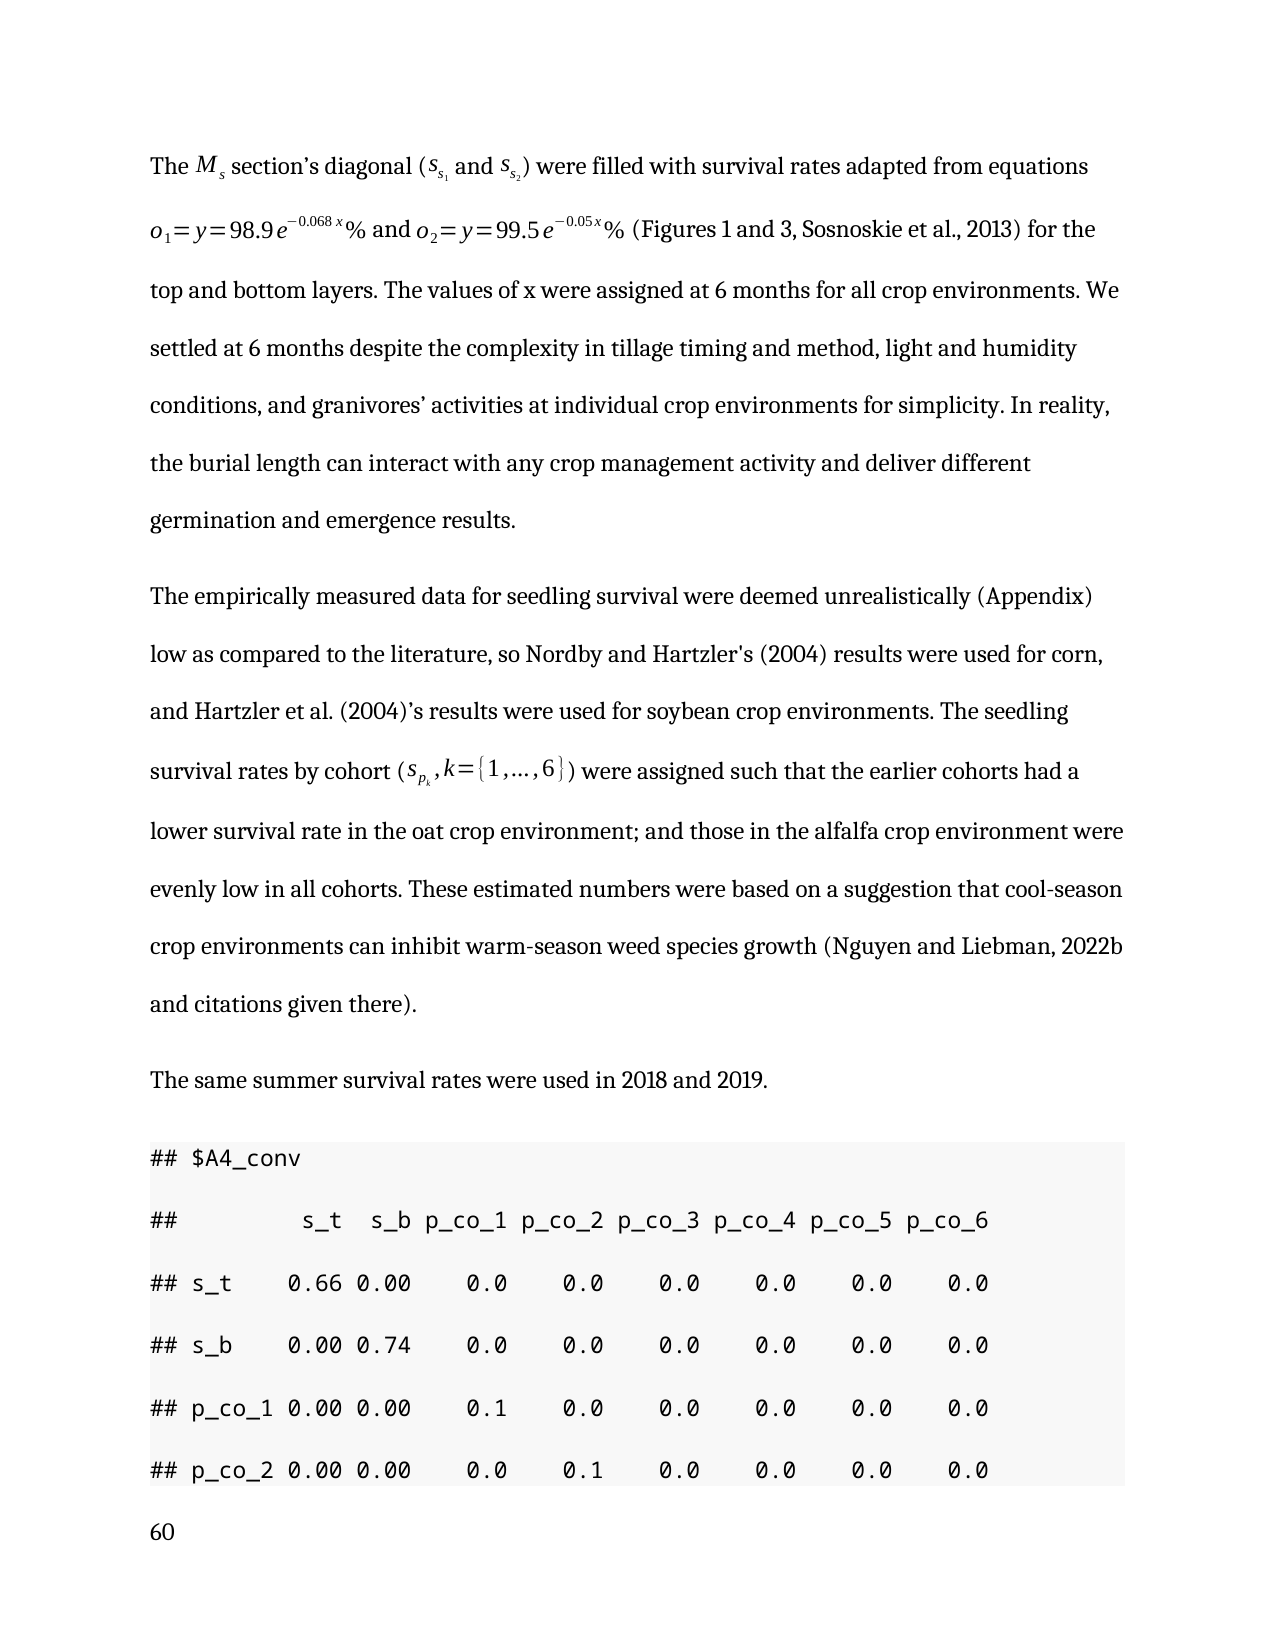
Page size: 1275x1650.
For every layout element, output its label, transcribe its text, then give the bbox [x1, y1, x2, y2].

text The empirically measured data for seedling survival were deemed unrealistically (Appendix) low as compared to the literature, so Nordby and Hartzler's (2004) results were used for corn, and Hartzler et al. (2004)’s results were used for soybean crop environments. The seedling survival rates by cohort () were assigned such that the earlier cohorts had a lower survival rate in the oat crop environment; and those in the alfalfa crop environment were evenly low in all cohorts. These estimated numbers were based on a suggestion that cool-season crop environments can inhibit warm-season weed species growth (Nguyen and Liebman, 2022b and citations given there). [150, 582, 1125, 1018]
text The same summer survival rates were used in 2018 and 2019. [150, 1066, 1125, 1094]
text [150, 1142, 1125, 1486]
text The section’s diagonal ( and ) were filled with survival rates adapted from equations and (Figures 1 and 3, Sosnoskie et al., 2013) for the top and bottom layers. The values of x were assigned at 6 months for all crop environments. We settled at 6 months despite the complexity in tillage timing and method, light and humidity conditions, and granivores’ activities at individual crop environments for simplicity. In reality, the burial length can interact with any crop management activity and deliver different germination and emergence results. [150, 150, 1125, 535]
